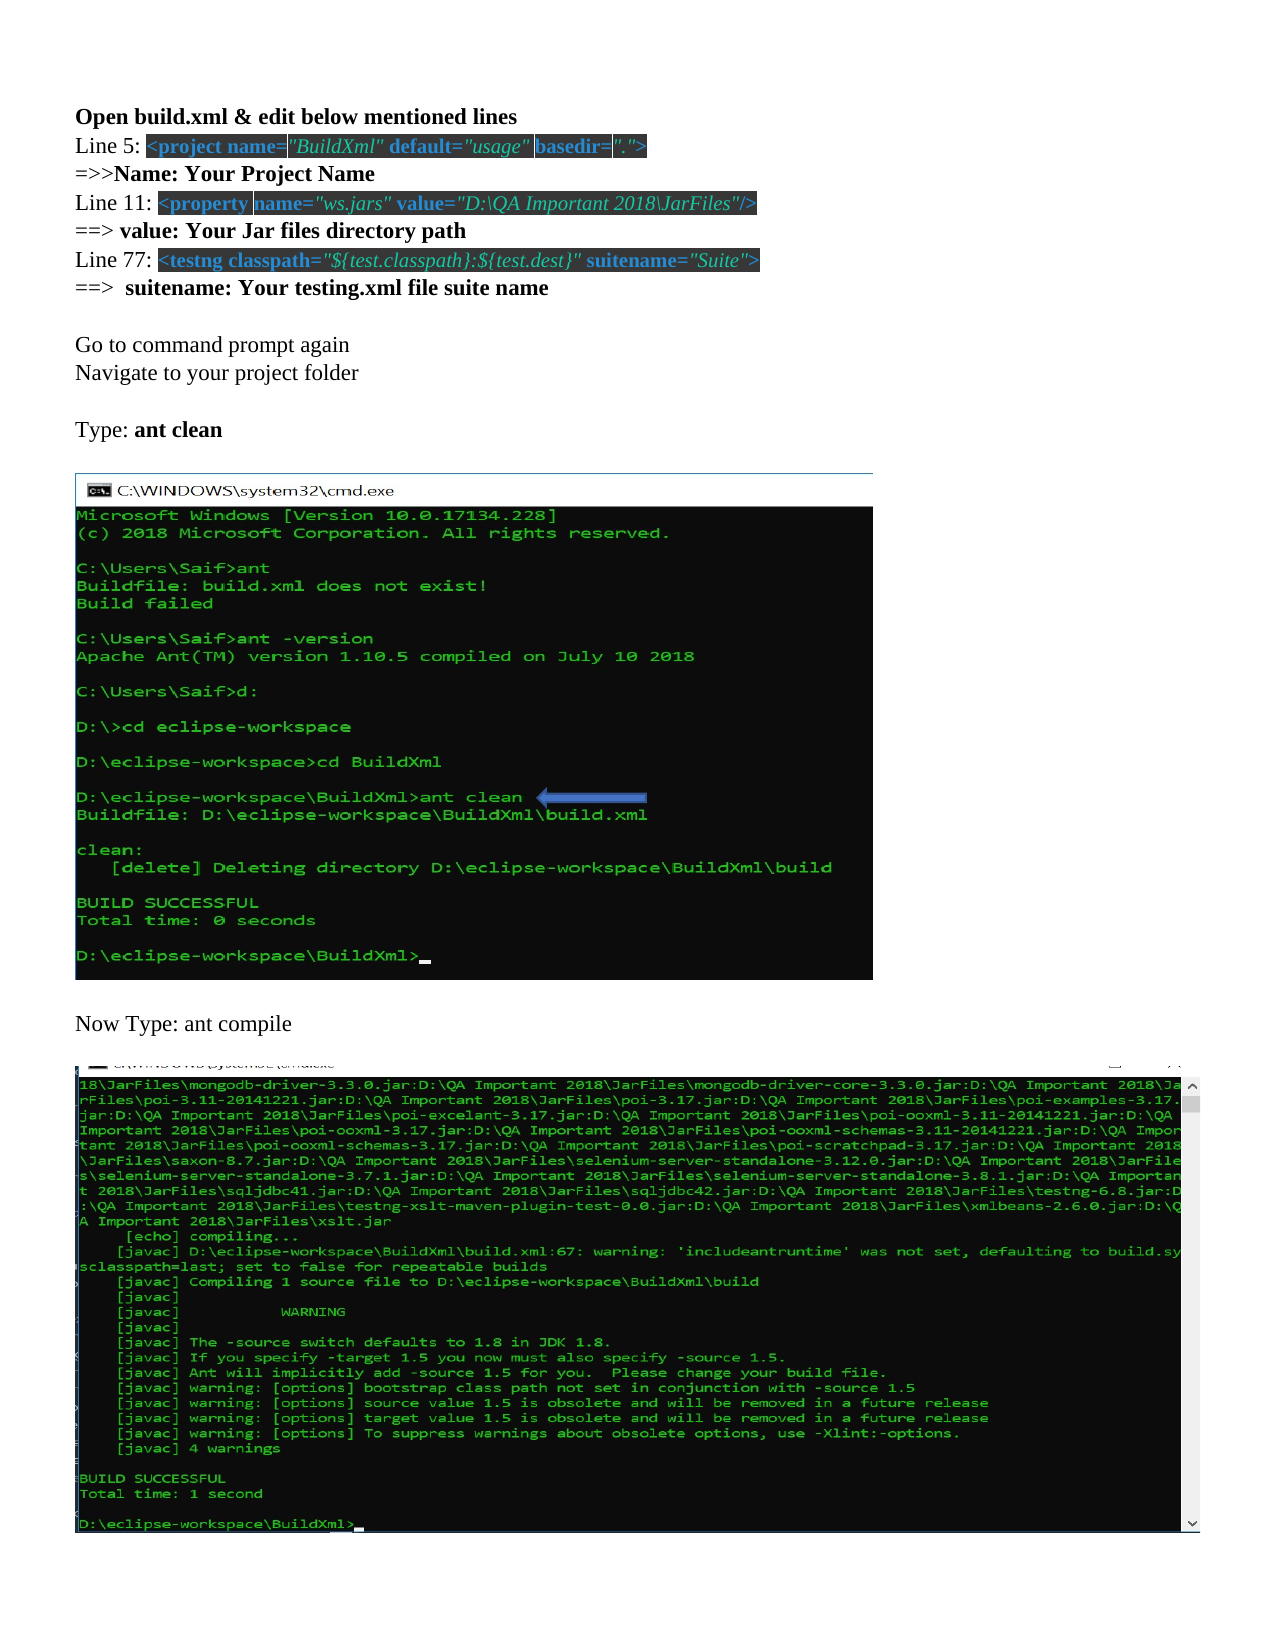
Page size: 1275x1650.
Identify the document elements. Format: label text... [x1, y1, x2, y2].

text Go to command prompt again [75, 331, 1200, 357]
text =>>Name: Your Project Name [75, 160, 1200, 187]
text Line 77: <testng classpath="${test.classpath}:${test.dest}" suitename="Suite"> [75, 246, 1200, 272]
text Now Type: ant compile [75, 1010, 1200, 1036]
text Line 5: <project name="BuildXml" default="usage" basedir="."> [75, 132, 1200, 158]
text Navigate to your project folder [75, 359, 1200, 386]
text Line 11: <property name="ws.jars" value="D:\QA Important 2018\JarFiles"/> [75, 189, 1200, 215]
text ==> suitename: Your testing.xml file suite name [75, 274, 1200, 300]
text Type: ant clean [75, 416, 1200, 443]
picture [75, 473, 873, 980]
picture [75, 1066, 1200, 1533]
text Open build.xml & edit below mentioned lines [75, 103, 1200, 130]
text ==> value: Your Jar files directory path [75, 217, 1200, 243]
